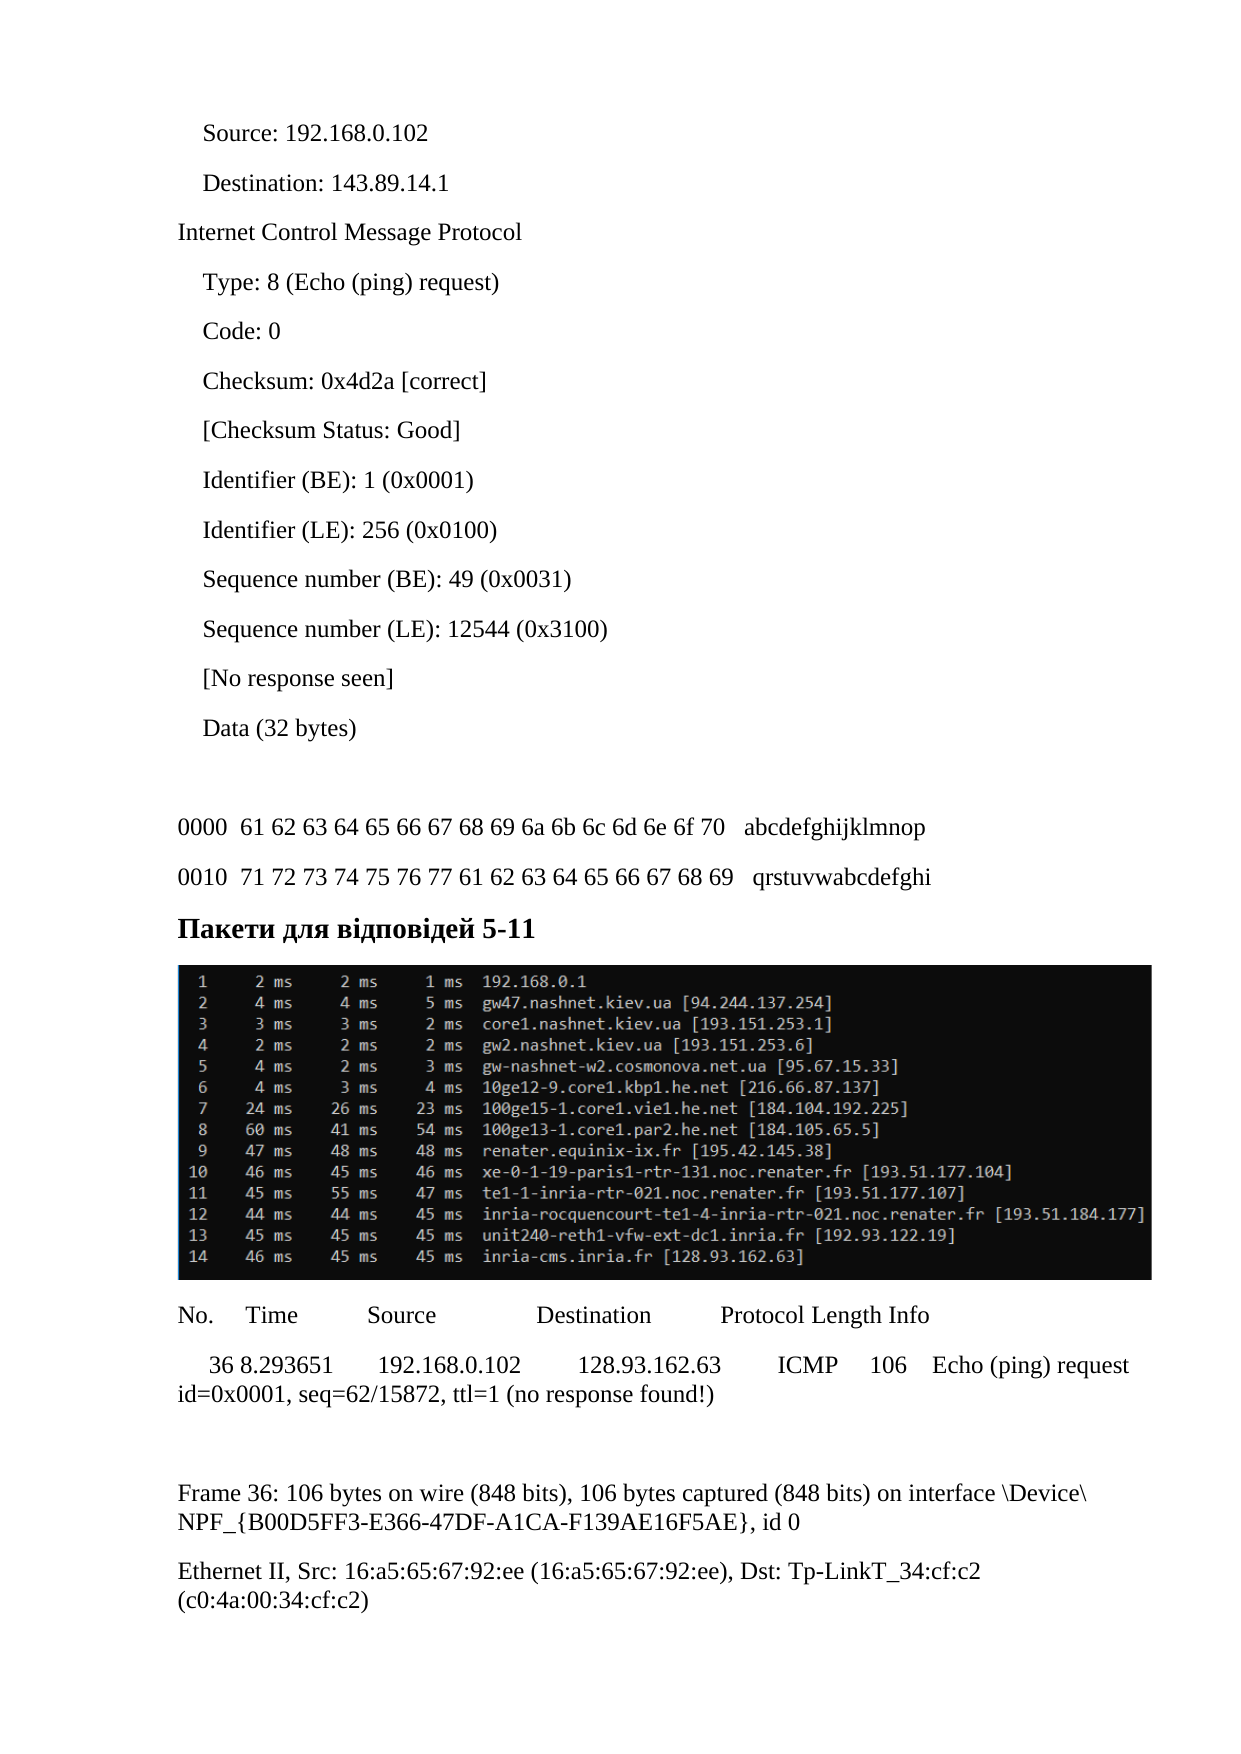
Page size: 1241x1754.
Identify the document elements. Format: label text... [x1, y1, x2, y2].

text 0010 71 72 73 74 75 76 77 61 62 63 64 65 66 67 68 69 qrstuvwabcdefghi [177, 862, 1152, 891]
text 0000 61 62 63 64 65 66 67 68 69 6a 6b 6c 6d 6e 6f 70 abcdefghijklmnop [177, 812, 1152, 841]
text Checksum: 0x4d2a [correct] [177, 366, 1152, 395]
text Ethernet II, Src: 16:a5:65:67:92:ee (16:a5:65:67:92:ee), Dst: Tp-LinkT_34:cf:c2 (c0:4a:00:34:cf:c2) [177, 1556, 1152, 1614]
text Identifier (BE): 1 (0x0001) [177, 465, 1152, 494]
text Type: 8 (Echo (ping) request) [177, 267, 1152, 296]
text Internet Control Message Protocol [177, 217, 1152, 246]
text [No response seen] [177, 663, 1152, 692]
text Sequence number (BE): 49 (0x0031) [177, 564, 1152, 593]
text [Checksum Status: Good] [177, 416, 1152, 444]
text 36 8.293651 192.168.0.102 128.93.162.63 ICMP 106 Echo (ping) request id=0x0001, seq=62/15872, ttl=1 (no response found!) [177, 1350, 1152, 1407]
text Destination: 143.89.14.1 [177, 168, 1152, 196]
text Пакети для відповідей 5-11 [177, 911, 1152, 945]
text Source: 192.168.0.102 [177, 118, 1152, 147]
picture [177, 965, 1152, 1280]
text No. Time Source Destination Protocol Length Info [177, 1300, 1152, 1329]
text Code: 0 [177, 316, 1152, 345]
text Data (32 bytes) [177, 713, 1152, 742]
text Frame 36: 106 bytes on wire (848 bits), 106 bytes captured (848 bits) on interface \Device\NPF_{B00D5FF3-E366-47DF-A1CA-F139AE16F5AE}, id 0 [177, 1478, 1152, 1535]
text Identifier (LE): 256 (0x0100) [177, 515, 1152, 543]
text Sequence number (LE): 12544 (0x3100) [177, 614, 1152, 643]
